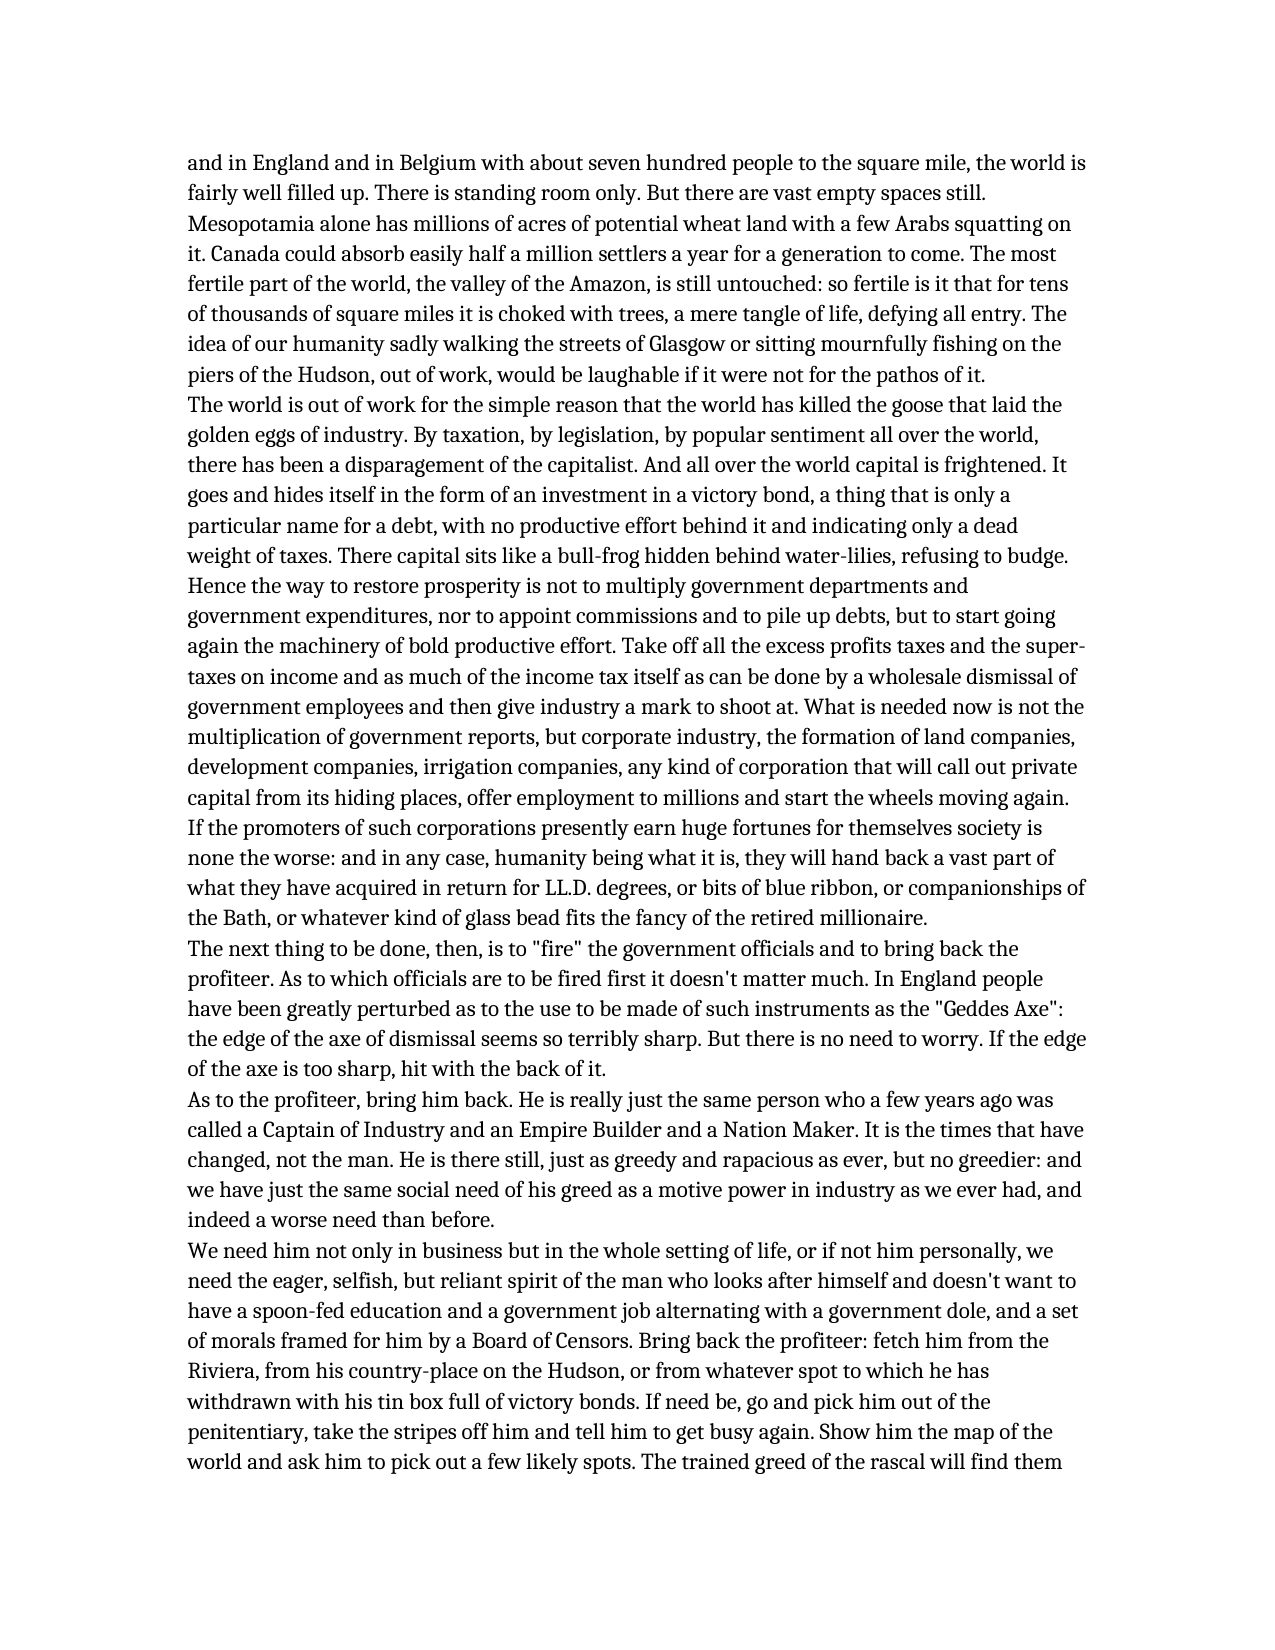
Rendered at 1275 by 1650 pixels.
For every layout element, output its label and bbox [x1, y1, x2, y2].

text [187, 150, 1087, 1475]
